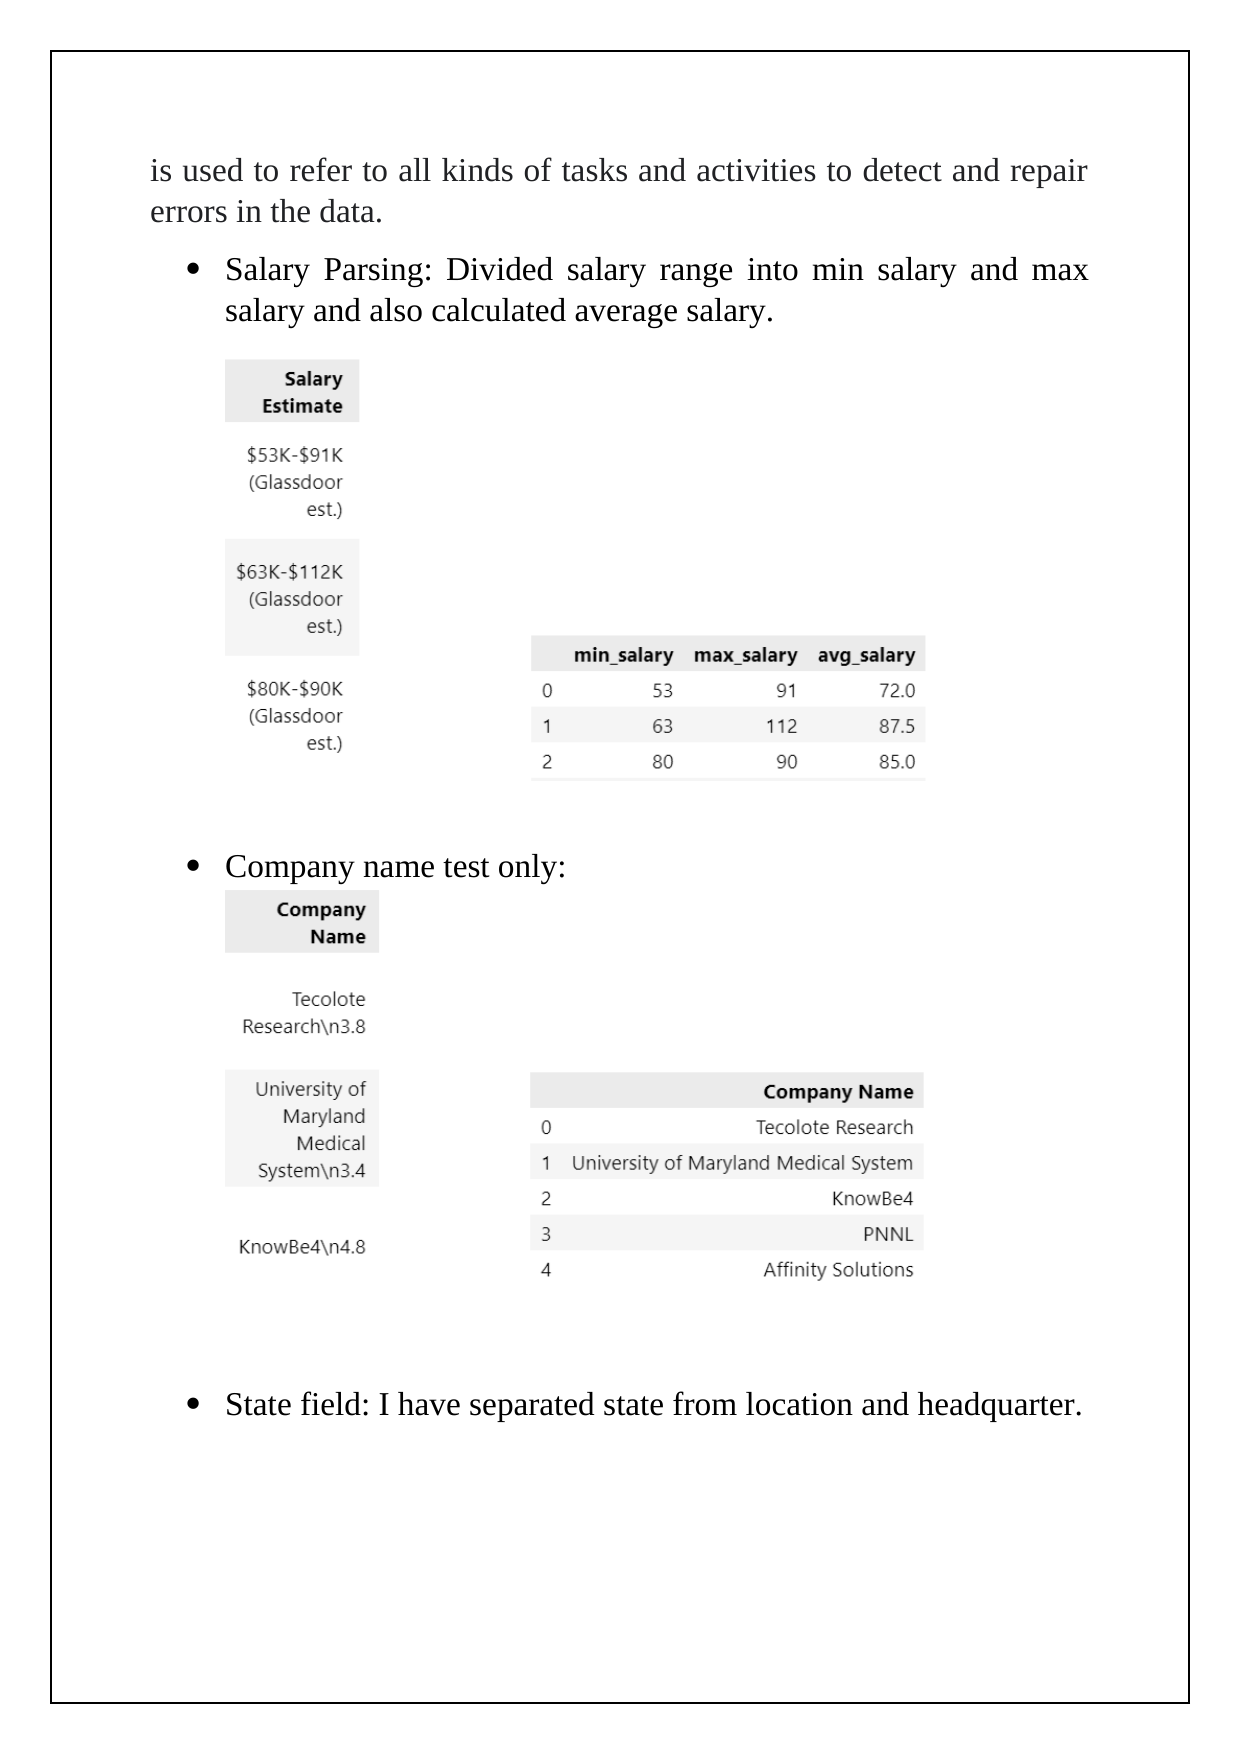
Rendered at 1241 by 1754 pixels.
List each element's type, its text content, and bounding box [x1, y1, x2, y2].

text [150, 188, 1090, 230]
picture [525, 1065, 932, 1289]
picture [225, 348, 360, 781]
picture [525, 624, 939, 781]
list Company name test only: [187, 847, 1090, 885]
picture [225, 888, 380, 1289]
list State field: I have separated state from location and headquarter. [187, 1385, 1090, 1423]
list Salary Parsing: Divided salary range into min salary and max salary and also calculated average salary. [187, 249, 1090, 329]
